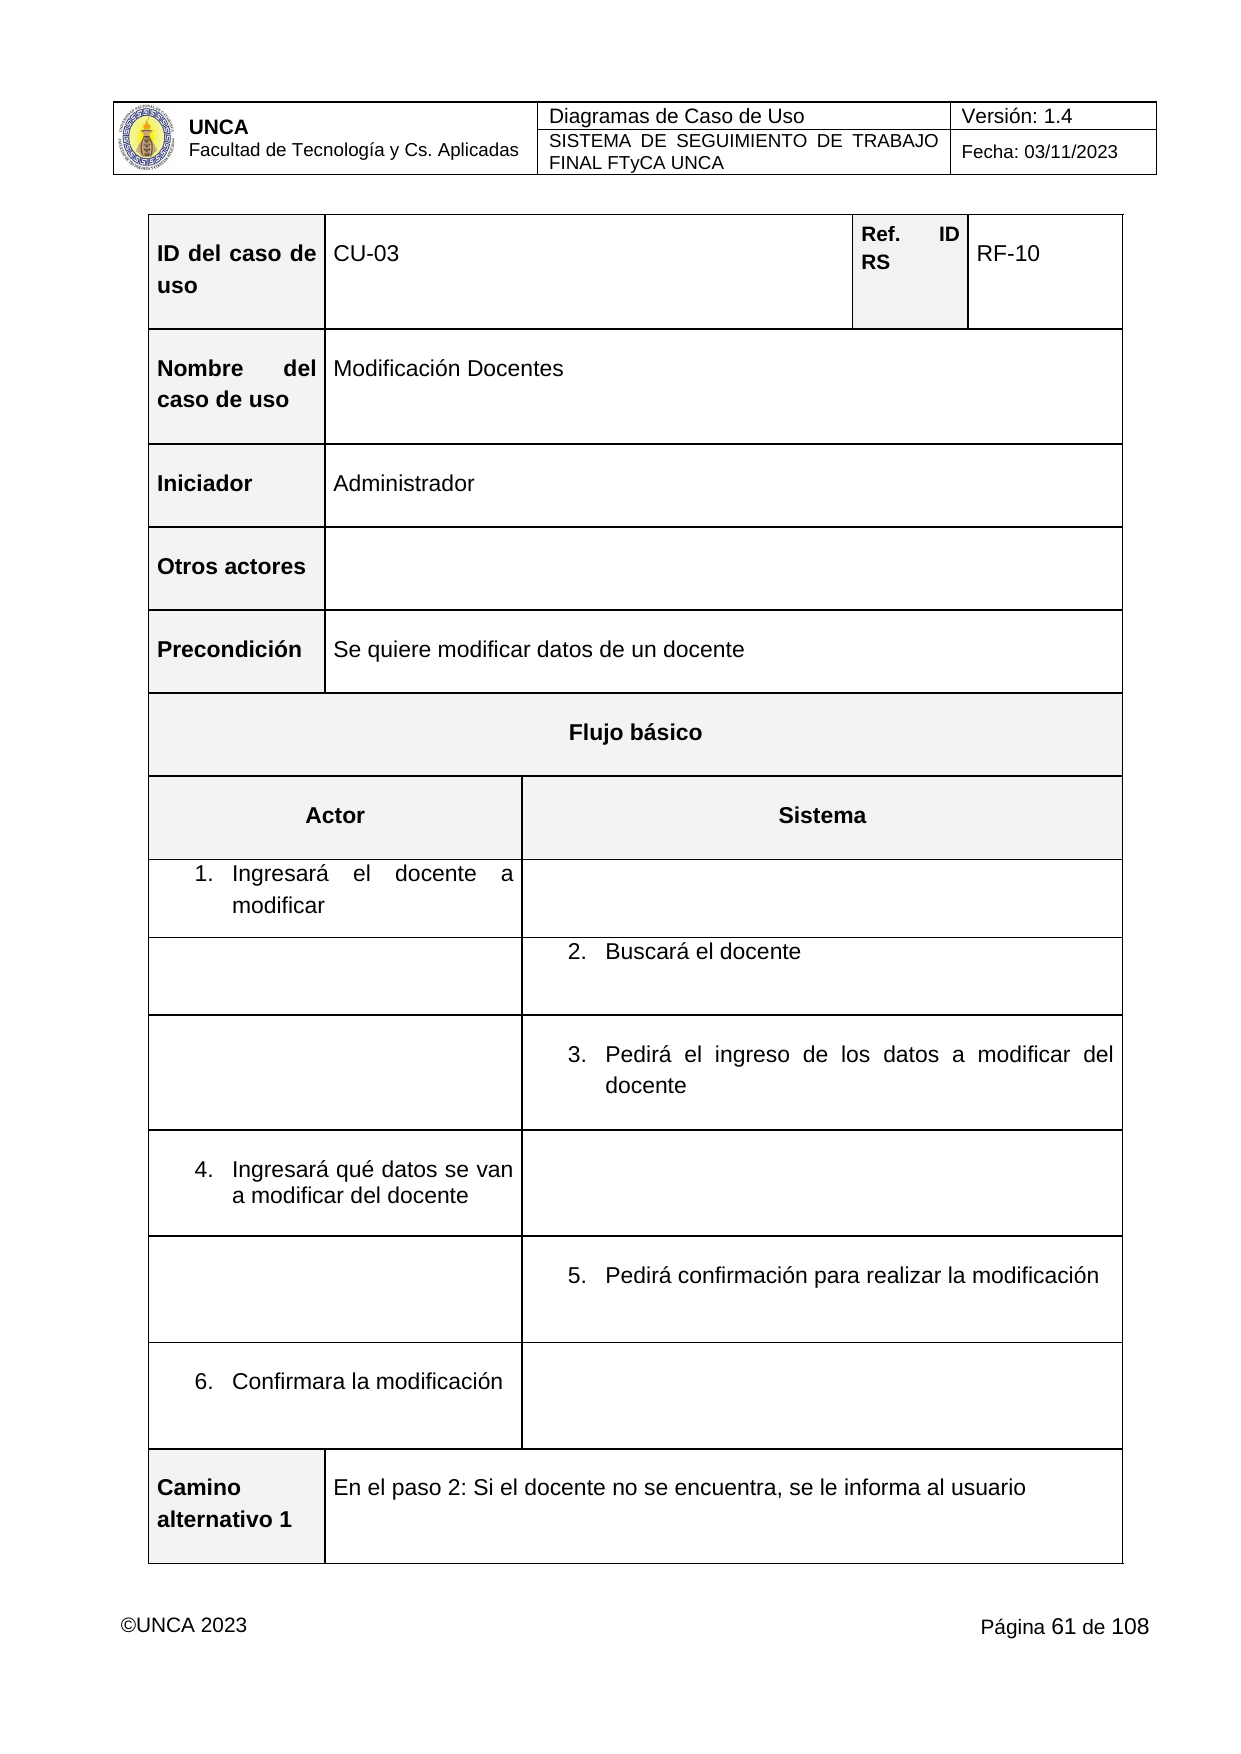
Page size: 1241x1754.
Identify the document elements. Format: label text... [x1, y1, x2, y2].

table_cell Flujo básico [149, 694, 1122, 775]
table_cell [149, 938, 521, 1014]
table_cell [149, 1016, 521, 1129]
table_cell Nombre del caso de uso [149, 330, 324, 443]
table_header Ref. ID RS [853, 215, 967, 328]
table_cell Pedirá el ingreso de los datos a modificar del docente [523, 1016, 1122, 1129]
table_cell Se quiere modificar datos de un docente [326, 611, 1122, 692]
picture [118, 104, 175, 170]
table_header CU-03 [326, 215, 852, 328]
table_cell [149, 1237, 521, 1342]
table_cell [523, 1131, 1122, 1235]
table_cell Ingresará el docente a modificar [149, 860, 521, 936]
table_cell Ingresará qué datos se van a modificar del docente [149, 1131, 521, 1235]
table_cell Precondición [149, 611, 324, 692]
table_cell Camino alternativo 1 [149, 1450, 324, 1562]
table_header RF-10 [969, 215, 1122, 328]
table_cell Actor [149, 777, 521, 858]
table_cell Confirmara la modificación [149, 1343, 521, 1448]
table_cell Buscará el docente [523, 938, 1122, 1014]
table_cell [523, 1343, 1122, 1448]
table_cell En el paso 2: Si el docente no se encuentra, se le informa al usuario [326, 1450, 1122, 1562]
table_cell Pedirá confirmación para realizar la modificación [523, 1237, 1122, 1342]
table_cell [326, 528, 1122, 609]
table_cell Modificación Docentes [326, 330, 1122, 443]
table_cell Otros actores [149, 528, 324, 609]
table_cell [523, 860, 1122, 936]
table_header ID del caso de uso [149, 215, 324, 328]
table_cell Sistema [523, 777, 1122, 858]
table_cell Administrador [326, 445, 1122, 526]
table_cell Iniciador [149, 445, 324, 526]
